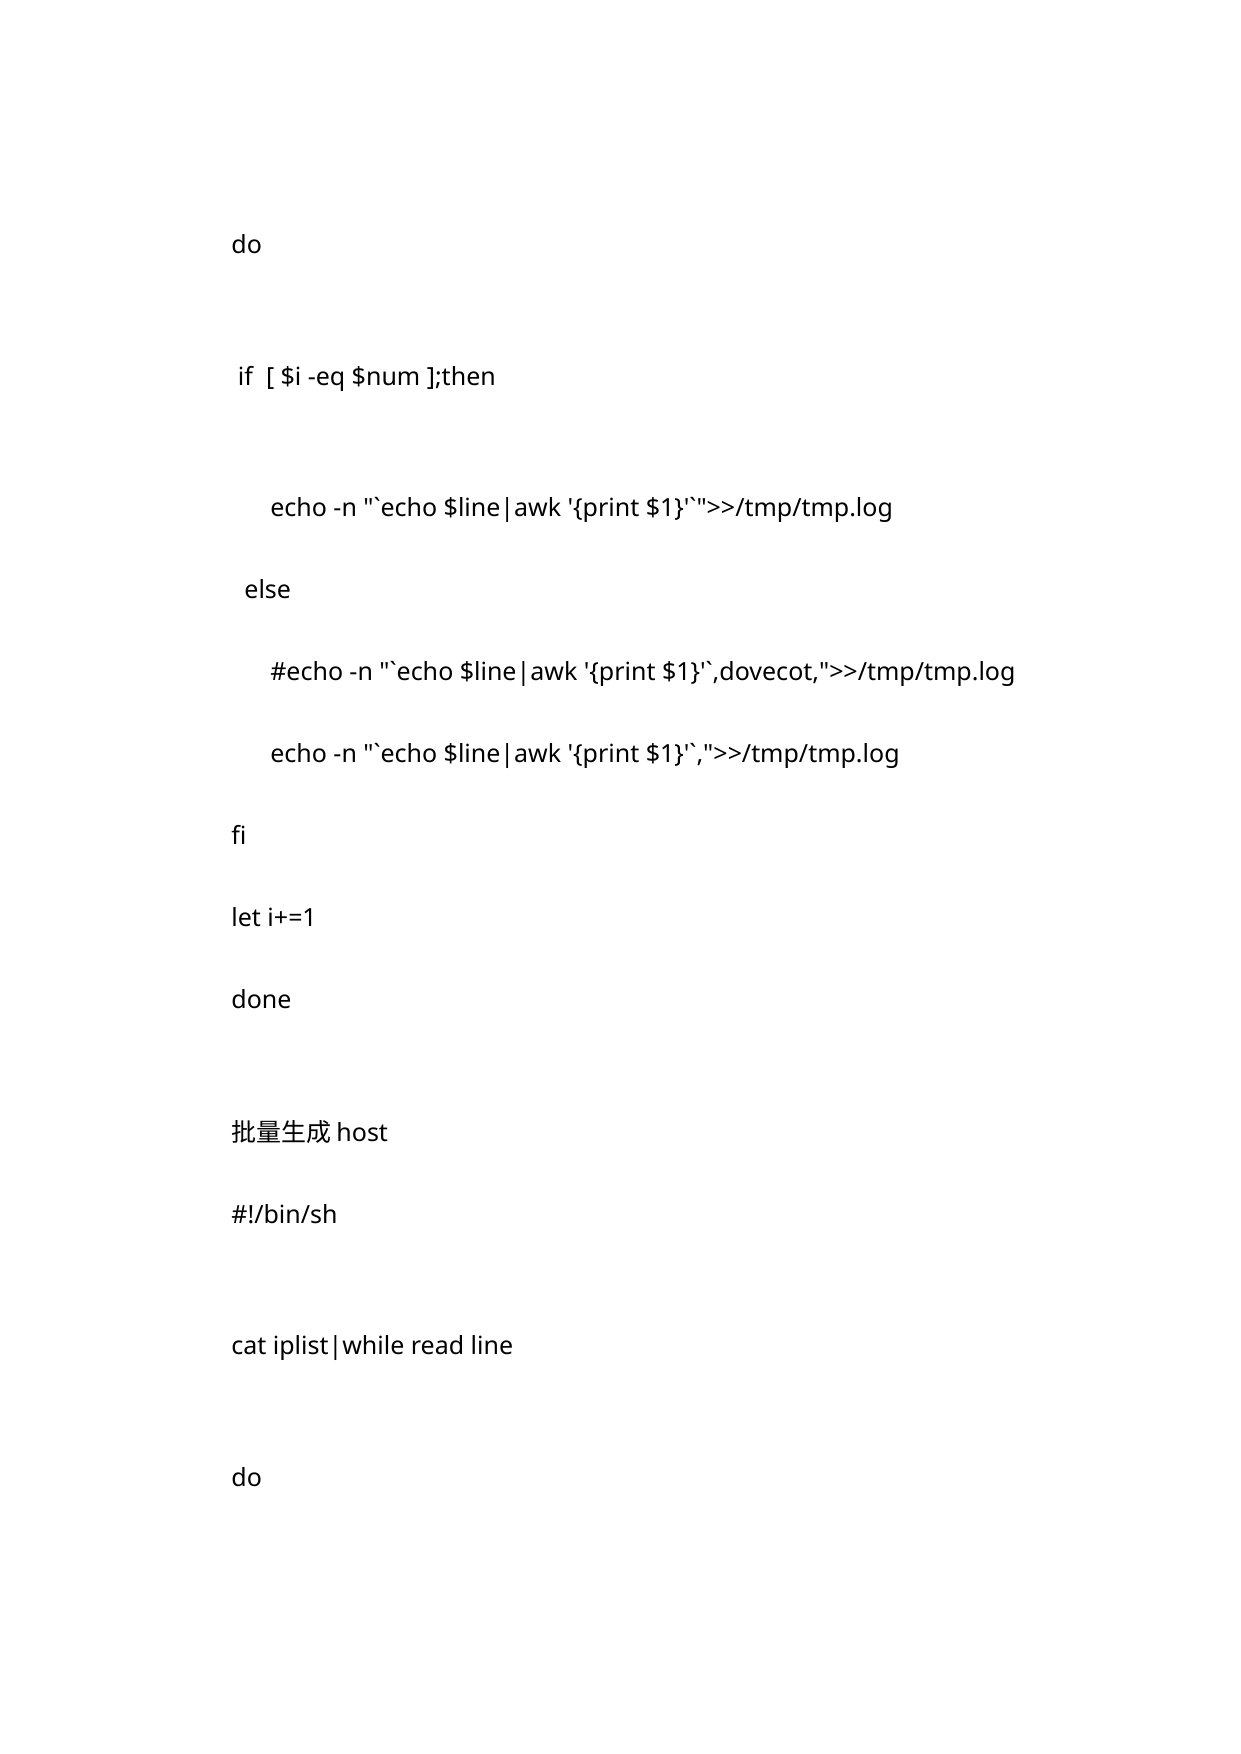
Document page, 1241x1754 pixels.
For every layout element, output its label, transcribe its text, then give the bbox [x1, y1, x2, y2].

text let i+=1 [187, 884, 1053, 949]
text do [187, 1444, 1053, 1509]
text #!/bin/sh [187, 1181, 1053, 1246]
text echo -n "`echo $line|awk '{print $1}'`,">>/tmp/tmp.log [187, 720, 1053, 785]
text done [187, 966, 1053, 1031]
text else [187, 556, 1053, 621]
text #echo -n "`echo $line|awk '{print $1}'`,dovecot,">>/tmp/tmp.log [187, 638, 1053, 703]
text if [ $i -eq $num ];then [187, 343, 1053, 408]
text cat iplist|while read line [187, 1312, 1053, 1377]
text echo -n "`echo $line|awk '{print $1}'`">>/tmp/tmp.log [187, 474, 1053, 539]
text fi [187, 802, 1053, 867]
text do [187, 211, 1053, 276]
text 批量生成host [187, 1098, 1053, 1163]
